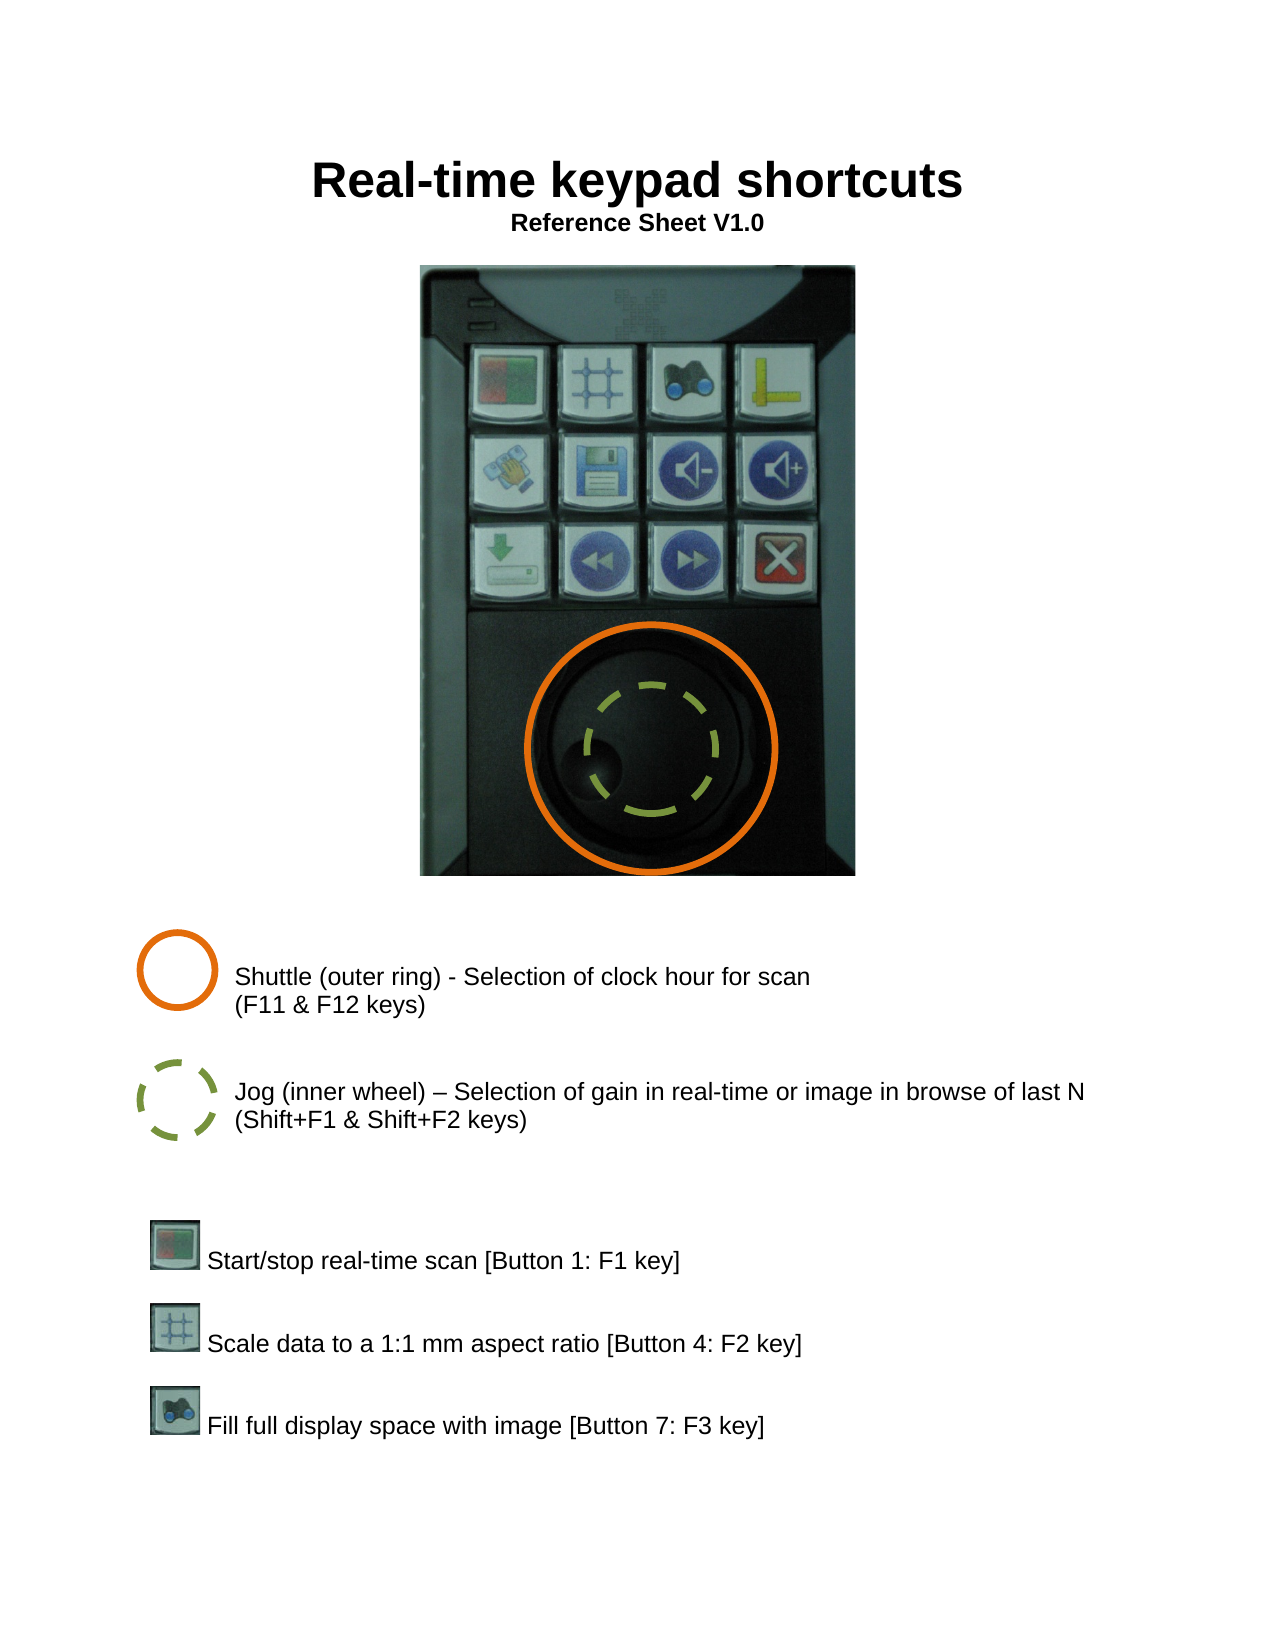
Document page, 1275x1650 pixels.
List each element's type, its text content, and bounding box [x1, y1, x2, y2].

picture [419, 265, 856, 876]
text Scale data to a 1:1 mm aspect ratio [Button 4: F2 key] [150, 1303, 1125, 1357]
text (F11 & F12 keys) [234, 990, 1125, 1019]
text Real-time keypad shortcuts [150, 150, 1125, 207]
text (Shift+F1 & Shift+F2 keys) [234, 1105, 1125, 1134]
text Reference Sheet V1.0 [150, 207, 1125, 236]
text Start/stop real-time scan [Button 1: F1 key] [150, 1220, 1125, 1274]
text Shuttle (outer ring) - Selection of clock hour for scan [234, 962, 1125, 990]
picture [150, 1386, 200, 1435]
text Fill full display space with image [Button 7: F3 key] [150, 1386, 1125, 1440]
text Jog (inner wheel) – Selection of gain in real-time or image in browse of last N [234, 1077, 1125, 1105]
picture [150, 1303, 200, 1352]
picture [150, 1220, 200, 1270]
picture [531, 629, 771, 868]
